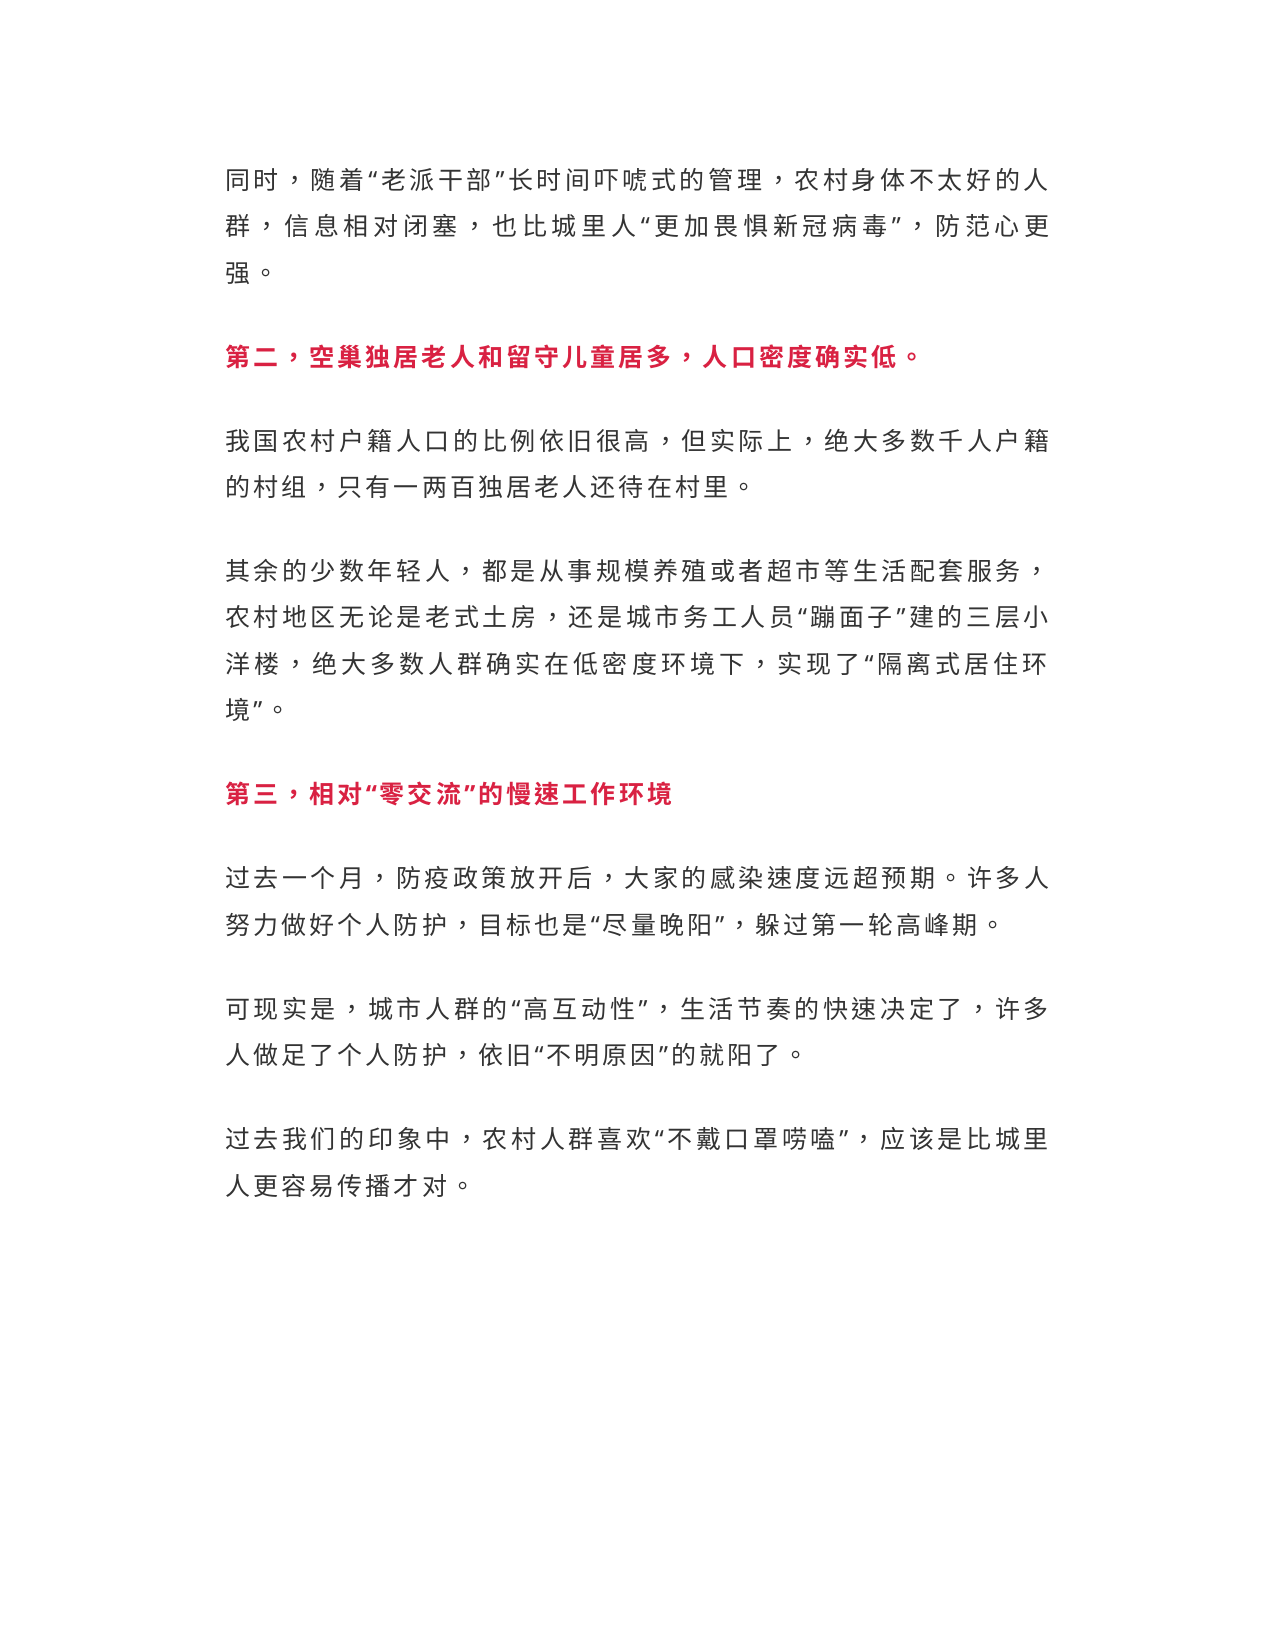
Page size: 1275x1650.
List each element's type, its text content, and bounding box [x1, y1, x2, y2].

text 其余的少数年轻人，都是从事规模养殖或者超市等生活配套服务，农村地区无论是老式土房，还是城市务工人员“蹦面子”建的三层小洋楼，绝大多数人群确实在低密度环境下，实现了“隔离式居住环境”。 [225, 541, 1050, 727]
text 第三，相对“零交流”的慢速工作环境 [225, 764, 1050, 811]
text 同时，随着“老派干部”长时间吓唬式的管理，农村身体不太好的人群，信息相对闭塞，也比城里人“更加畏惧新冠病毒”，防范心更强。 [225, 150, 1050, 289]
text 过去我们的印象中，农村人群喜欢“不戴口罩唠嗑”，应该是比城里人更容易传播才对。 [225, 1109, 1050, 1202]
text 我国农村户籍人口的比例依旧很高，但实际上，绝大多数千人户籍的村组，只有一两百独居老人还待在村里。 [225, 411, 1050, 504]
text 第二，空巢独居老人和留守儿童居多，人口密度确实低。 [225, 327, 1050, 373]
text 可现实是，城市人群的“高互动性”，生活节奏的快速决定了，许多人做足了个人防护，依旧“不明原因”的就阳了。 [225, 979, 1050, 1072]
text 过去一个月，防疫政策放开后，大家的感染速度远超预期。许多人努力做好个人防护，目标也是“尽量晚阳”，躲过第一轮高峰期。 [225, 848, 1050, 941]
